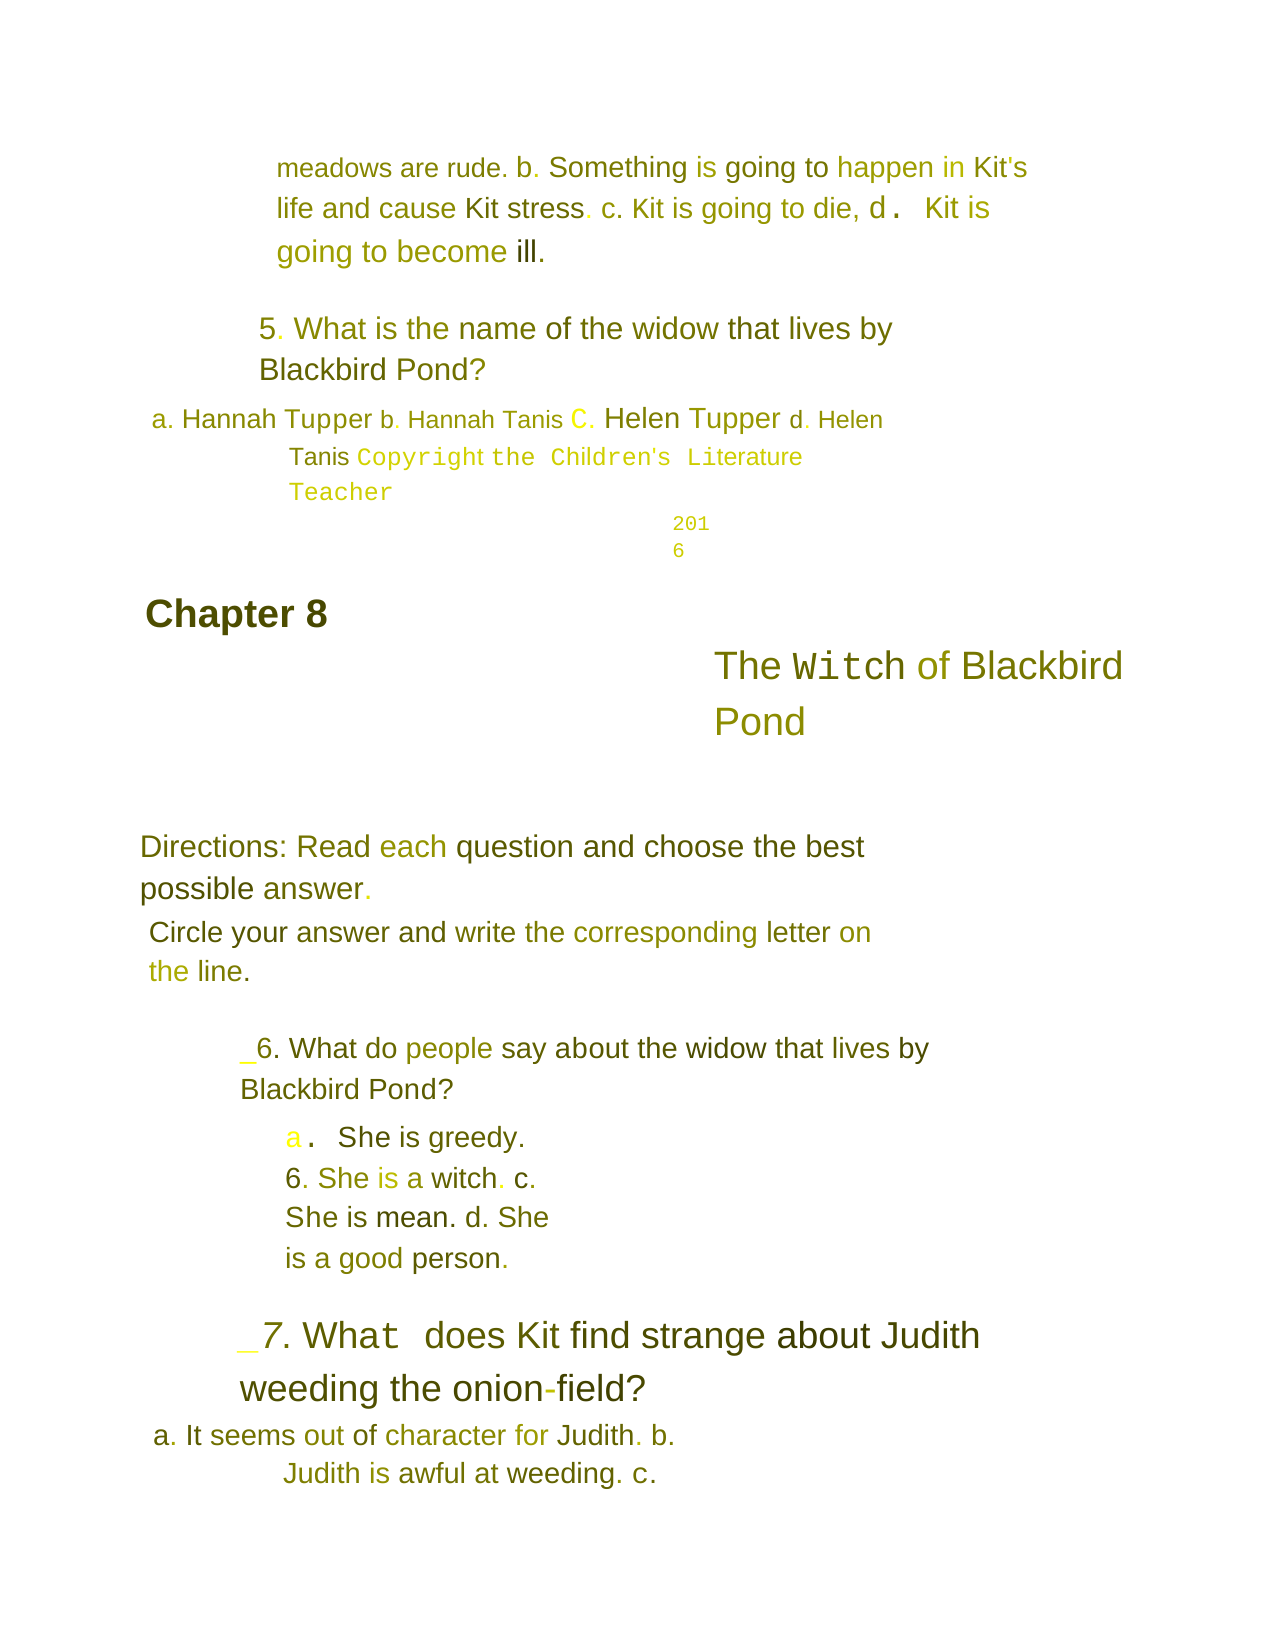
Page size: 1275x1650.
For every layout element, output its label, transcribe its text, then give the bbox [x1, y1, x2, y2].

text _6. What do people say about the widow that lives by Blackbird Pond? [240, 1031, 1030, 1108]
text _7. What does Kit find strange about Judith weeding the onion-field? [239, 1313, 1017, 1409]
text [151, 150, 1028, 269]
text Chapter 8 [145, 590, 469, 636]
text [153, 1418, 713, 1493]
text Directions: Read each question and choose the best possible answer. [139, 828, 923, 906]
text 2016 [672, 513, 715, 564]
text a. She is greedy. 6. She is a witch. c. She is mean. d. She is a good person. [285, 1120, 555, 1274]
text The Witch of Blackbird Pond [713, 642, 1147, 744]
text Circle your answer and write the corresponding letter on the line. [148, 916, 886, 988]
text 5. What is the name of the widow that lives by Blackbird Pond? [258, 310, 973, 387]
text a. Hannah Tupper b. Hannah Tanis C. Helen Tupper d. Helen Tanis Copyright the Children's Literature Teacher [151, 401, 901, 508]
